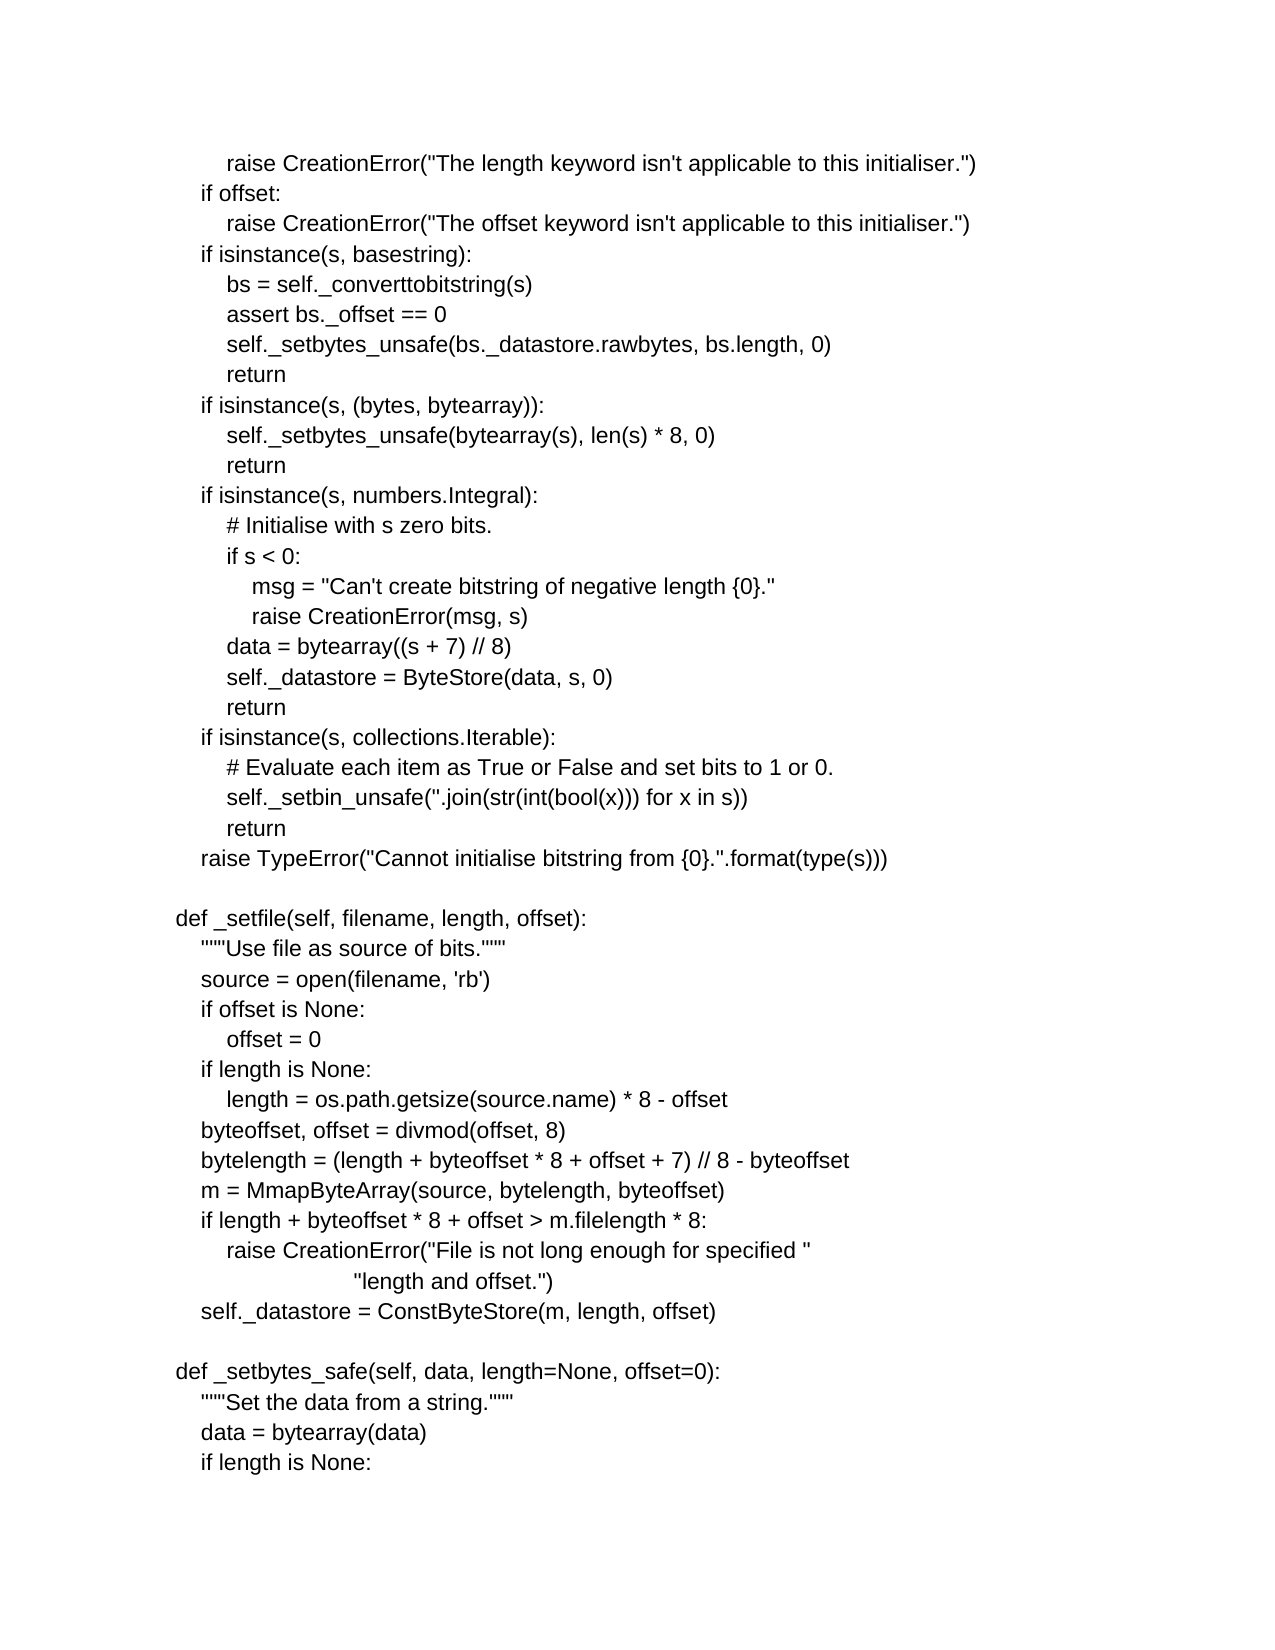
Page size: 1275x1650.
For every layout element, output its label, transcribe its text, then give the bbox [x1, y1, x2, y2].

text raise CreationError(msg, s) [150, 603, 1125, 629]
text """Set the data from a string.""" [150, 1388, 1125, 1415]
text """Use file as source of bits.""" [150, 935, 1125, 962]
text byteoffset, offset = divmod(offset, 8) [150, 1117, 1125, 1143]
text if isinstance(s, basestring): [150, 241, 1125, 267]
text # Initialise with s zero bits. [150, 512, 1125, 539]
text if isinstance(s, collections.Iterable): [150, 724, 1125, 750]
text self._datastore = ConstByteStore(m, length, offset) [150, 1298, 1125, 1324]
text raise CreationError("The length keyword isn't applicable to this initialiser.") [150, 150, 1125, 176]
text return [150, 452, 1125, 478]
text raise CreationError("File is not long enough for specified " [150, 1237, 1125, 1264]
text offset = 0 [150, 1026, 1125, 1052]
text data = bytearray((s + 7) // 8) [150, 633, 1125, 660]
text if offset is None: [150, 996, 1125, 1022]
text def _setbytes_safe(self, data, length=None, offset=0): [150, 1358, 1125, 1385]
text raise TypeError("Cannot initialise bitstring from {0}.".format(type(s))) [150, 845, 1125, 871]
text msg = "Can't create bitstring of negative length {0}." [150, 573, 1125, 599]
text if isinstance(s, (bytes, bytearray)): [150, 392, 1125, 418]
text if offset: [150, 180, 1125, 207]
text assert bs._offset == 0 [150, 301, 1125, 327]
text return [150, 814, 1125, 841]
text self._datastore = ByteStore(data, s, 0) [150, 663, 1125, 690]
text if length + byteoffset * 8 + offset > m.filelength * 8: [150, 1207, 1125, 1234]
text self._setbytes_unsafe(bs._datastore.rawbytes, bs.length, 0) [150, 331, 1125, 358]
text self._setbin_unsafe(''.join(str(int(bool(x))) for x in s)) [150, 784, 1125, 811]
text source = open(filename, 'rb') [150, 966, 1125, 992]
text if isinstance(s, numbers.Integral): [150, 482, 1125, 509]
text def _setfile(self, filename, length, offset): [150, 905, 1125, 932]
text # Evaluate each item as True or False and set bits to 1 or 0. [150, 754, 1125, 781]
text raise CreationError("The offset keyword isn't applicable to this initialiser.") [150, 210, 1125, 237]
text m = MmapByteArray(source, bytelength, byteoffset) [150, 1177, 1125, 1203]
text "length and offset.") [150, 1268, 1125, 1294]
text return [150, 361, 1125, 388]
text self._setbytes_unsafe(bytearray(s), len(s) * 8, 0) [150, 422, 1125, 448]
text if length is None: [150, 1449, 1125, 1475]
text return [150, 694, 1125, 720]
text bs = self._converttobitstring(s) [150, 271, 1125, 297]
text length = os.path.getsize(source.name) * 8 - offset [150, 1086, 1125, 1113]
text data = bytearray(data) [150, 1419, 1125, 1445]
text bytelength = (length + byteoffset * 8 + offset + 7) // 8 - byteoffset [150, 1147, 1125, 1173]
text if length is None: [150, 1056, 1125, 1083]
text if s < 0: [150, 543, 1125, 569]
